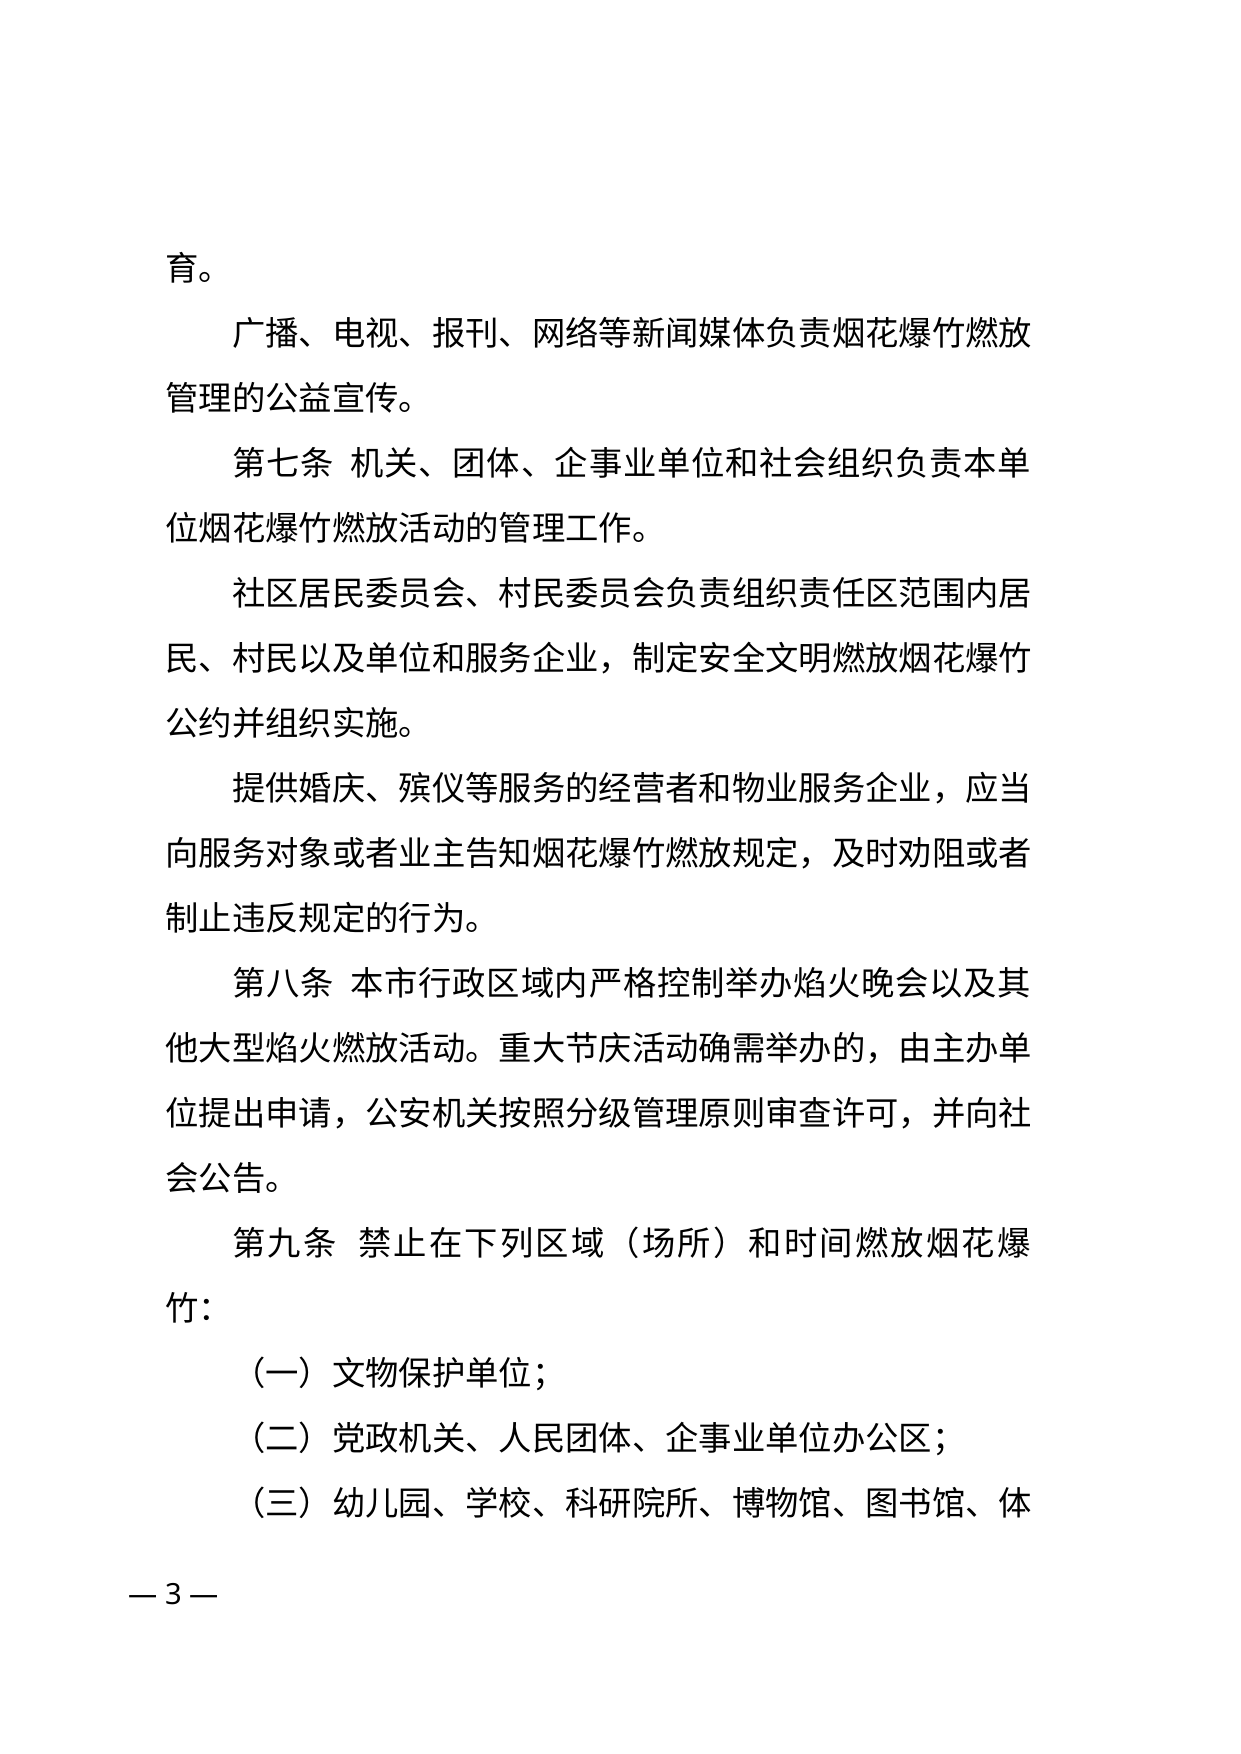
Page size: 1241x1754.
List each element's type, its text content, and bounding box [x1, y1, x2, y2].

text 社区居民委员会、村民委员会负责组织责任区范围内居民、村民以及单位和服务企业，制定安全文明燃放烟花爆竹公约并组织实施。 [165, 558, 1032, 753]
text 第八条 本市行政区域内严格控制举办焰火晚会以及其他大型焰火燃放活动。重大节庆活动确需举办的，由主办单位提出申请，公安机关按照分级管理原则审查许可，并向社会公告。 [165, 948, 1032, 1208]
text （一）文物保护单位； [165, 1338, 1032, 1403]
text （二）党政机关、人民团体、企事业单位办公区； [165, 1403, 1032, 1468]
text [165, 1468, 1032, 1533]
text 提供婚庆、殡仪等服务的经营者和物业服务企业，应当向服务对象或者业主告知烟花爆竹燃放规定，及时劝阻或者制止违反规定的行为。 [165, 753, 1032, 948]
text 第九条 禁止在下列区域（场所）和时间燃放烟花爆竹： [165, 1208, 1032, 1338]
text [165, 233, 1032, 298]
text 第七条 机关、团体、企事业单位和社会组织负责本单位烟花爆竹燃放活动的管理工作。 [165, 428, 1032, 558]
text 广播、电视、报刊、网络等新闻媒体负责烟花爆竹燃放管理的公益宣传。 [165, 298, 1032, 428]
